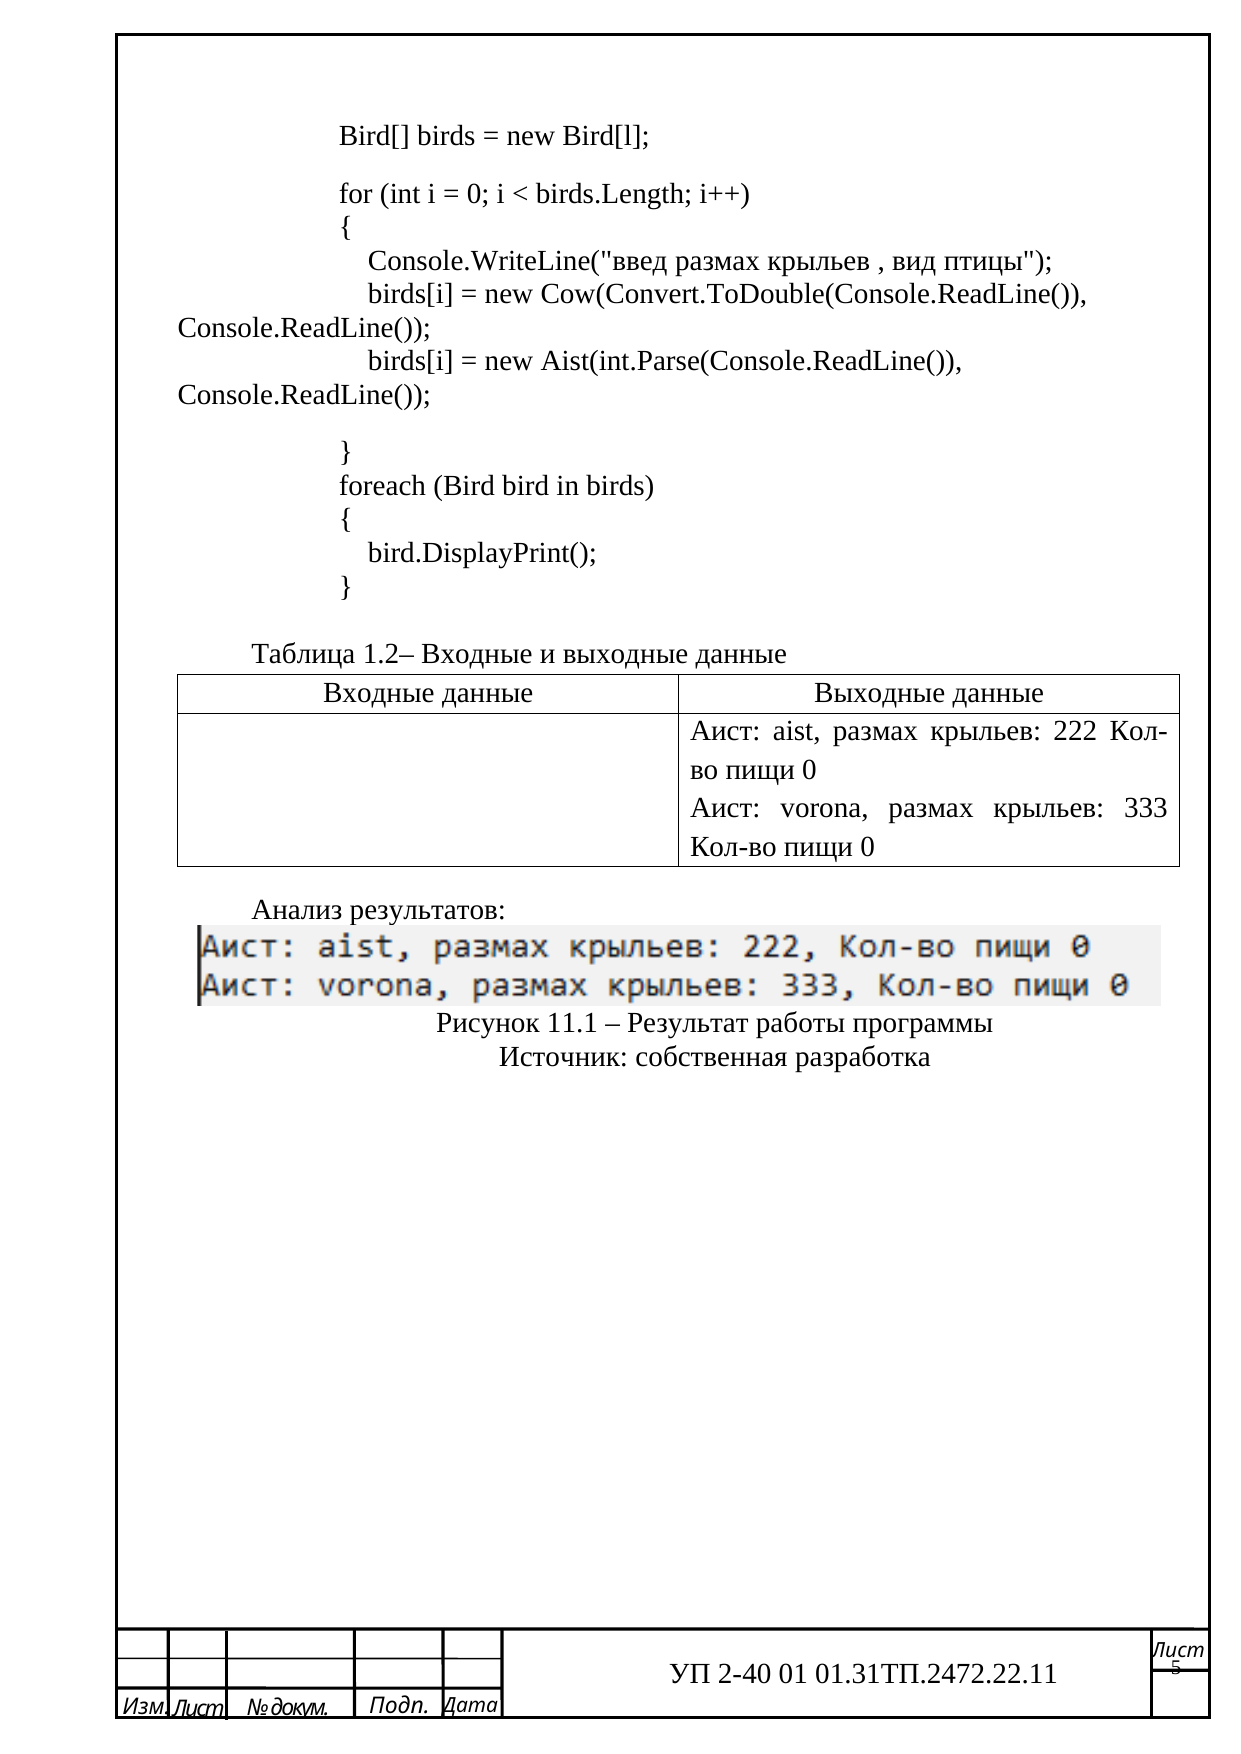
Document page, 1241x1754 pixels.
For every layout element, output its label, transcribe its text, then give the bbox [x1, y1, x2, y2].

text for (int i = 0; i < birds.Length; i++) [177, 176, 1181, 209]
text foreach (Bird bird in birds) [177, 468, 1181, 502]
text birds[i] = new Cow(Convert.ToDouble(Console.ReadLine()), Console.ReadLine()); [177, 276, 1181, 343]
text bird.DisplayPrint(); [177, 535, 1181, 569]
text Источник: собственная разработка [177, 1039, 1181, 1073]
text Рисунок 11.1 – Результат работы программы [177, 1006, 1181, 1039]
text { [177, 209, 1181, 243]
picture [197, 925, 1161, 1006]
text } [177, 434, 1181, 468]
table_cell [178, 714, 678, 866]
text } [177, 569, 1181, 602]
text { [177, 502, 1181, 535]
table_cell Аист: aist, размах крыльев: 222 Кол-во пищи 0 Аист: vorona, размах крыльев: 333 Кол-во пищи 0 [679, 714, 1179, 866]
text Console.WriteLine("введ размах крыльев , вид птицы"); [177, 243, 1181, 276]
text birds[i] = new Aist(int.Parse(Console.ReadLine()), Console.ReadLine()); [177, 343, 1181, 411]
text Анализ результатов: [177, 892, 1181, 926]
text Bird[] birds = new Bird[l]; [177, 118, 1181, 152]
text Таблица 1.2– Входные и выходные данные [177, 636, 1181, 669]
table_header Входные данные [178, 675, 678, 712]
table_header Выходные данные [679, 675, 1179, 712]
